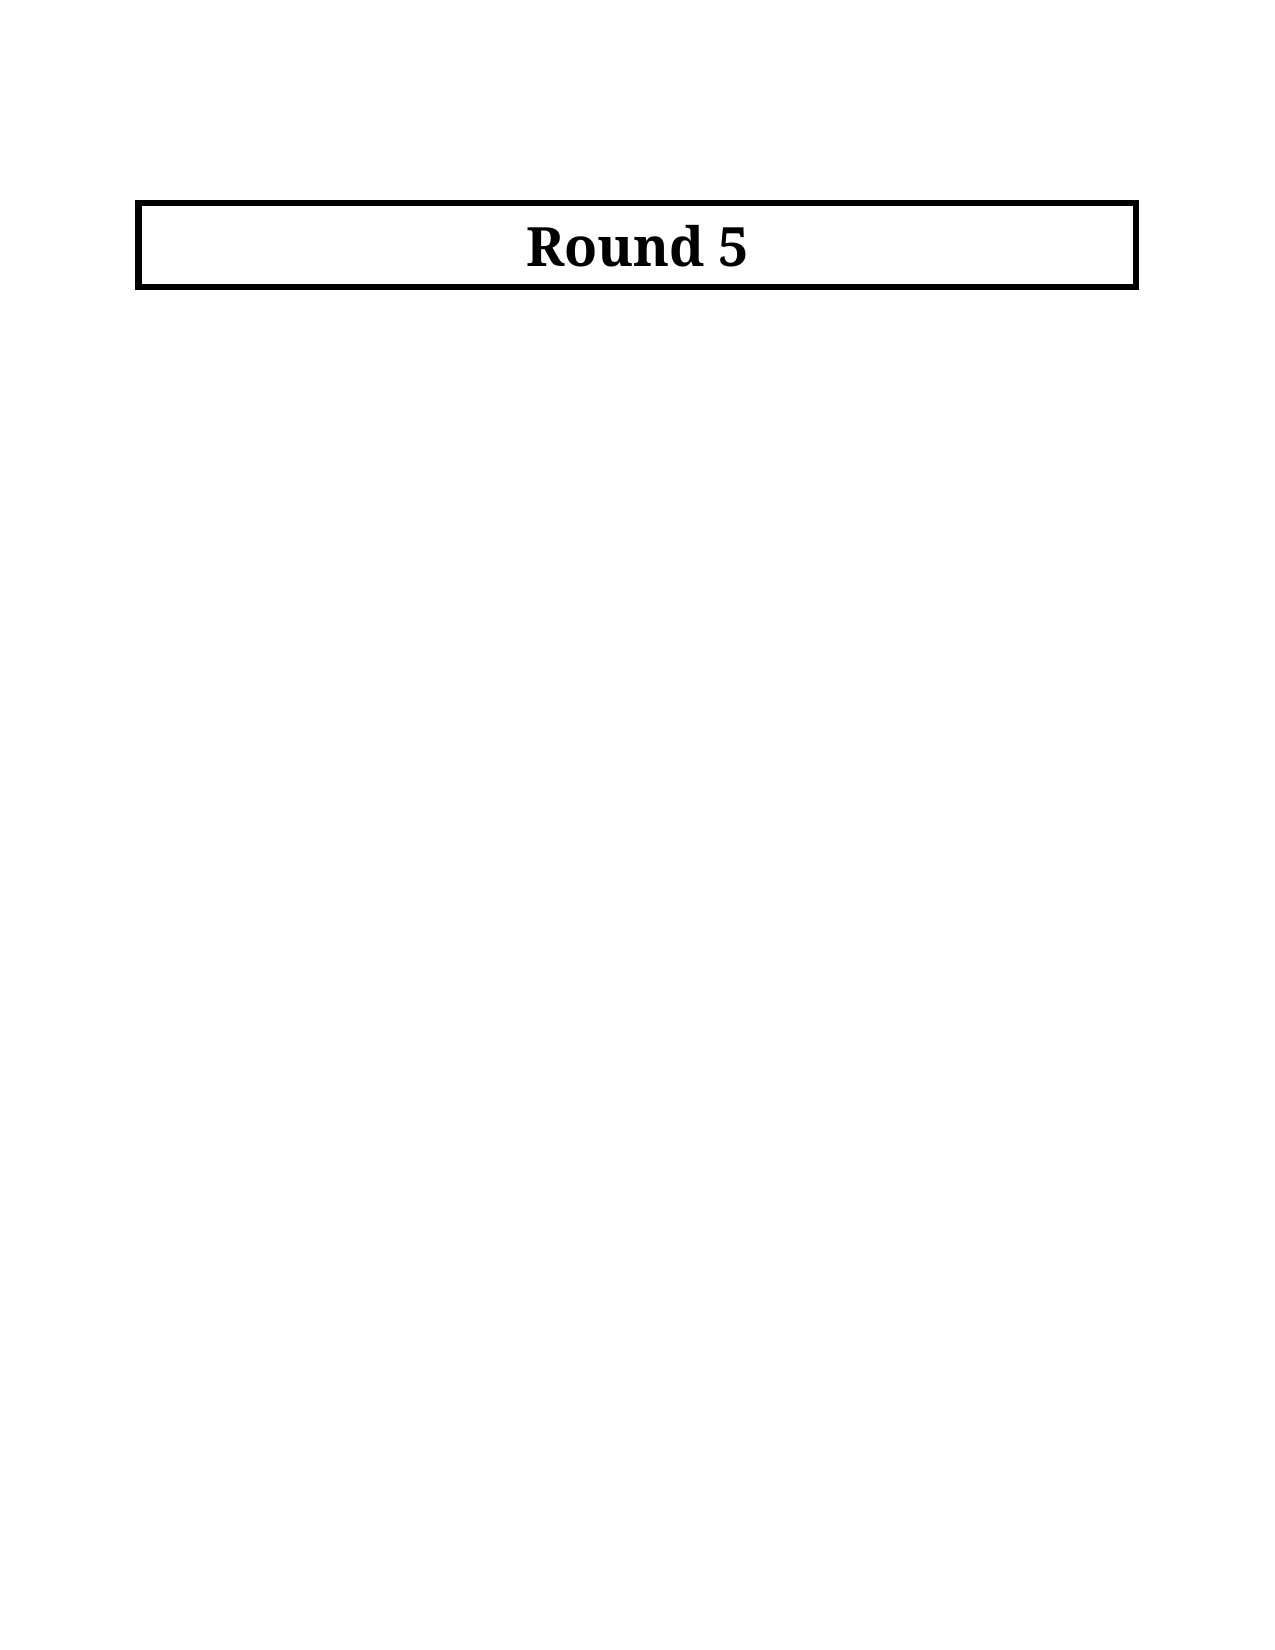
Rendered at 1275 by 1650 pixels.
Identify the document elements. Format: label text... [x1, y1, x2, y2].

subtitle Round 5 [142, 206, 1133, 284]
